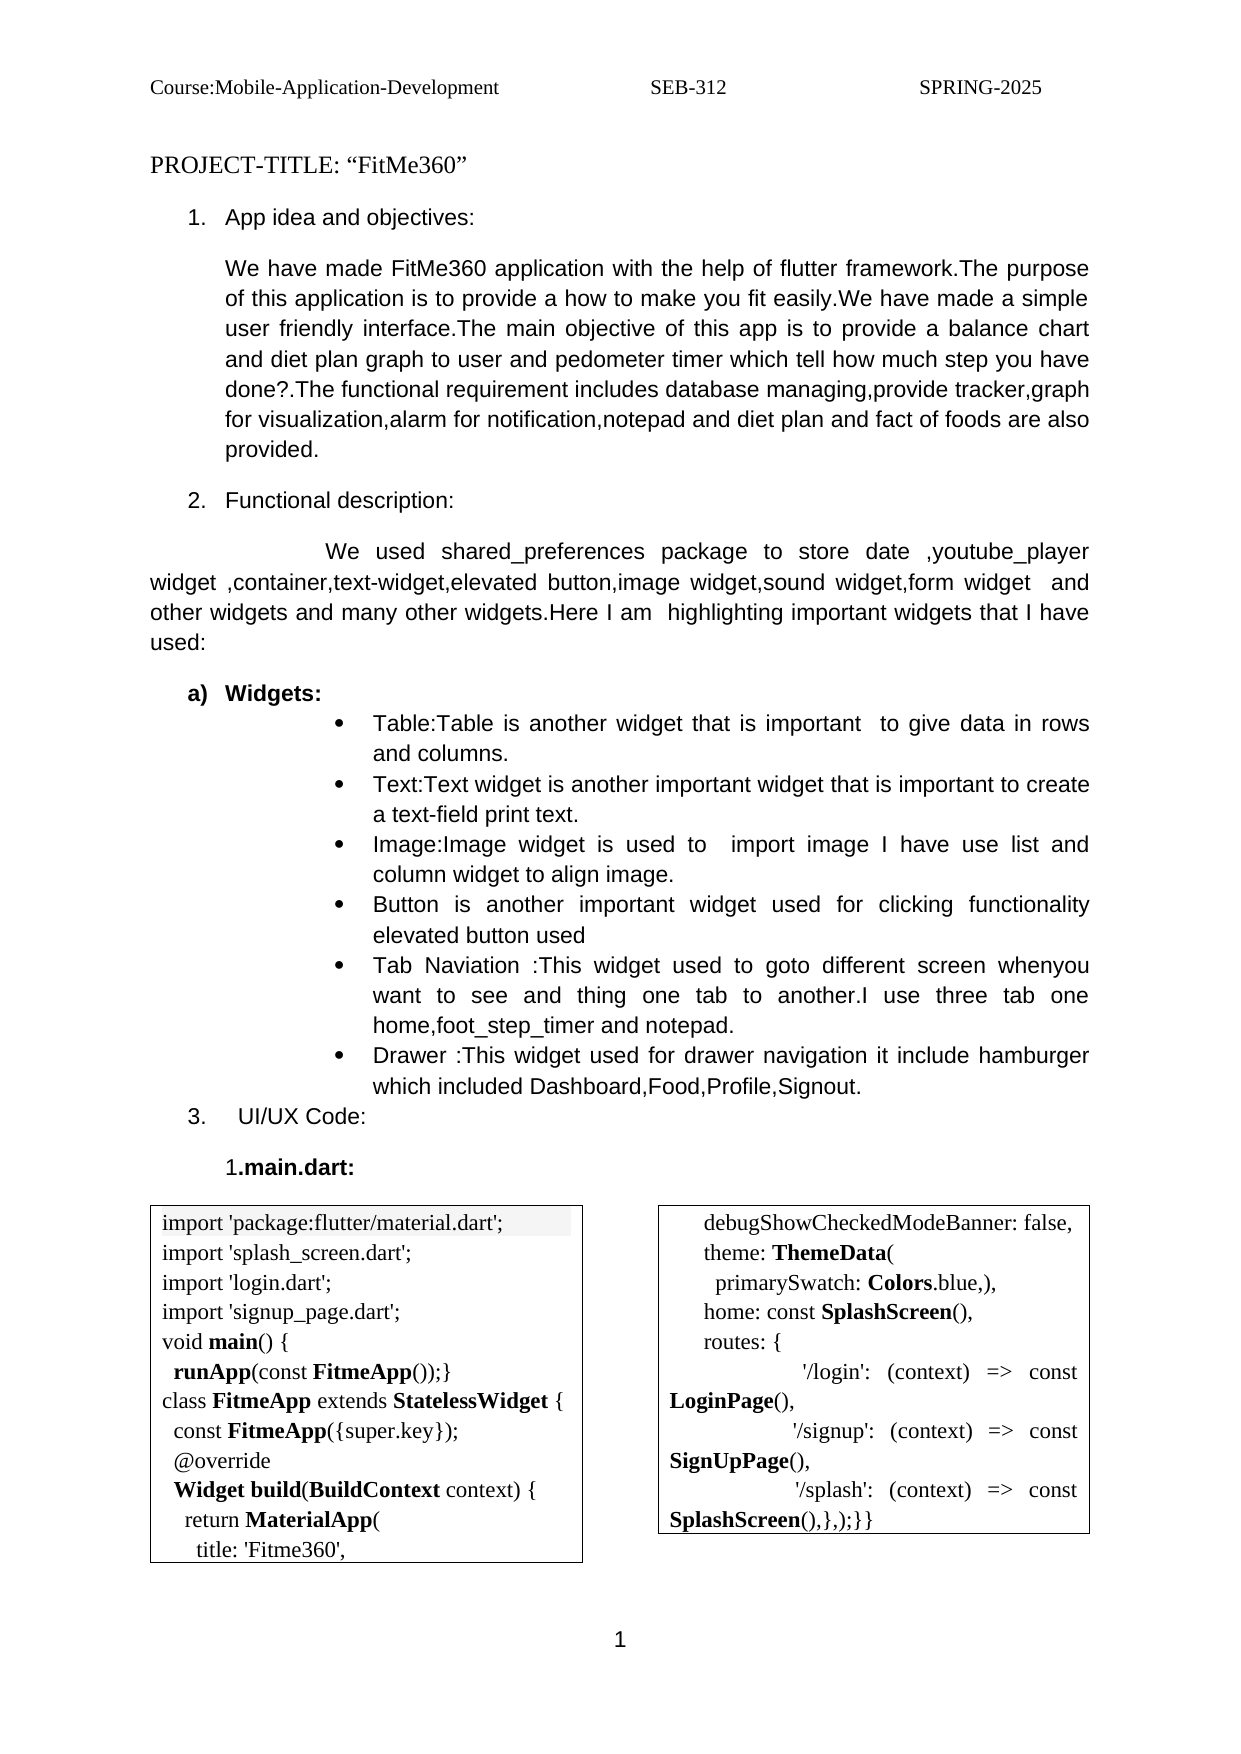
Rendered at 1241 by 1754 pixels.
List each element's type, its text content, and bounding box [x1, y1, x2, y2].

table_header import 'package:flutter/material.dart'; import 'splash_screen.dart'; import 'login.dart'; import 'signup_page.dart'; void main() { runApp(const FitmeApp());} class FitmeApp extends StatelessWidget { const FitmeApp({super.key}); @override Widget build(BuildContext context) { return MaterialApp( title: 'Fitme360', debugShowCheckedModeBanner: false, theme: ThemeData( primarySwatch: Colors.blue,), home: const SplashScreen(), routes: { '/login': (context) => const LoginPage(), '/signup': (context) => const SignUpPage(), '/splash': (context) => const SplashScreen(),},);}} [151, 1206, 582, 1562]
text PROJECT-TITLE: “FitMe360” [150, 150, 1090, 179]
list Tab Naviation :This widget used to goto different screen whenyou want to see and thing one tab to another.I use three tab one home,foot_step_timer and notepad. [335, 952, 1090, 1038]
list Table:Table is another widget that is important to give data in rows and columns. [335, 710, 1090, 767]
list Drawer :This widget used for drawer navigation it include hamburger which included Dashboard,Food,Profile,Signout. [335, 1042, 1090, 1099]
list Functional description: [187, 487, 1090, 513]
list Widgets: [187, 680, 1090, 706]
text 1.main.dart: [225, 1154, 1090, 1180]
list Text:Text widget is another important widget that is important to create a text-field print text. [335, 771, 1090, 827]
list UI/UX Code: [187, 1103, 1090, 1129]
table_header import 'package:flutter/material.dart'; import 'splash_screen.dart'; import 'login.dart'; import 'signup_page.dart'; void main() { runApp(const FitmeApp());} class FitmeApp extends StatelessWidget { const FitmeApp({super.key}); @override Widget build(BuildContext context) { return MaterialApp( title: 'Fitme360', debugShowCheckedModeBanner: false, theme: ThemeData( primarySwatch: Colors.blue,), home: const SplashScreen(), routes: { '/login': (context) => const LoginPage(), '/signup': (context) => const SignUpPage(), '/splash': (context) => const SplashScreen(),},);}} [659, 1206, 1089, 1532]
text We have made FitMe360 application with the help of flutter framework.The purpose of this application is to provide a how to make you fit easily.We have made a simple user friendly interface.The main objective of this app is to provide a balance chart and diet plan graph to user and pedometer timer which tell how much step you have done?.The functional requirement includes database managing,provide tracker,graph for visualization,alarm for notification,notepad and diet plan and fact of foods are also provided. [225, 255, 1090, 462]
list App idea and objectives: [187, 204, 1090, 230]
list Button is another important widget used for clicking functionality elevated button used [335, 891, 1090, 948]
list Image:Image widget is used to import image I have use list and column widget to align image. [335, 831, 1090, 887]
text We used shared_preferences package to store date ,youtube_player widget ,container,text-widget,elevated button,image widget,sound widget,form widget and other widgets and many other widgets.Here I am highlighting important widgets that I have used: [150, 538, 1090, 655]
